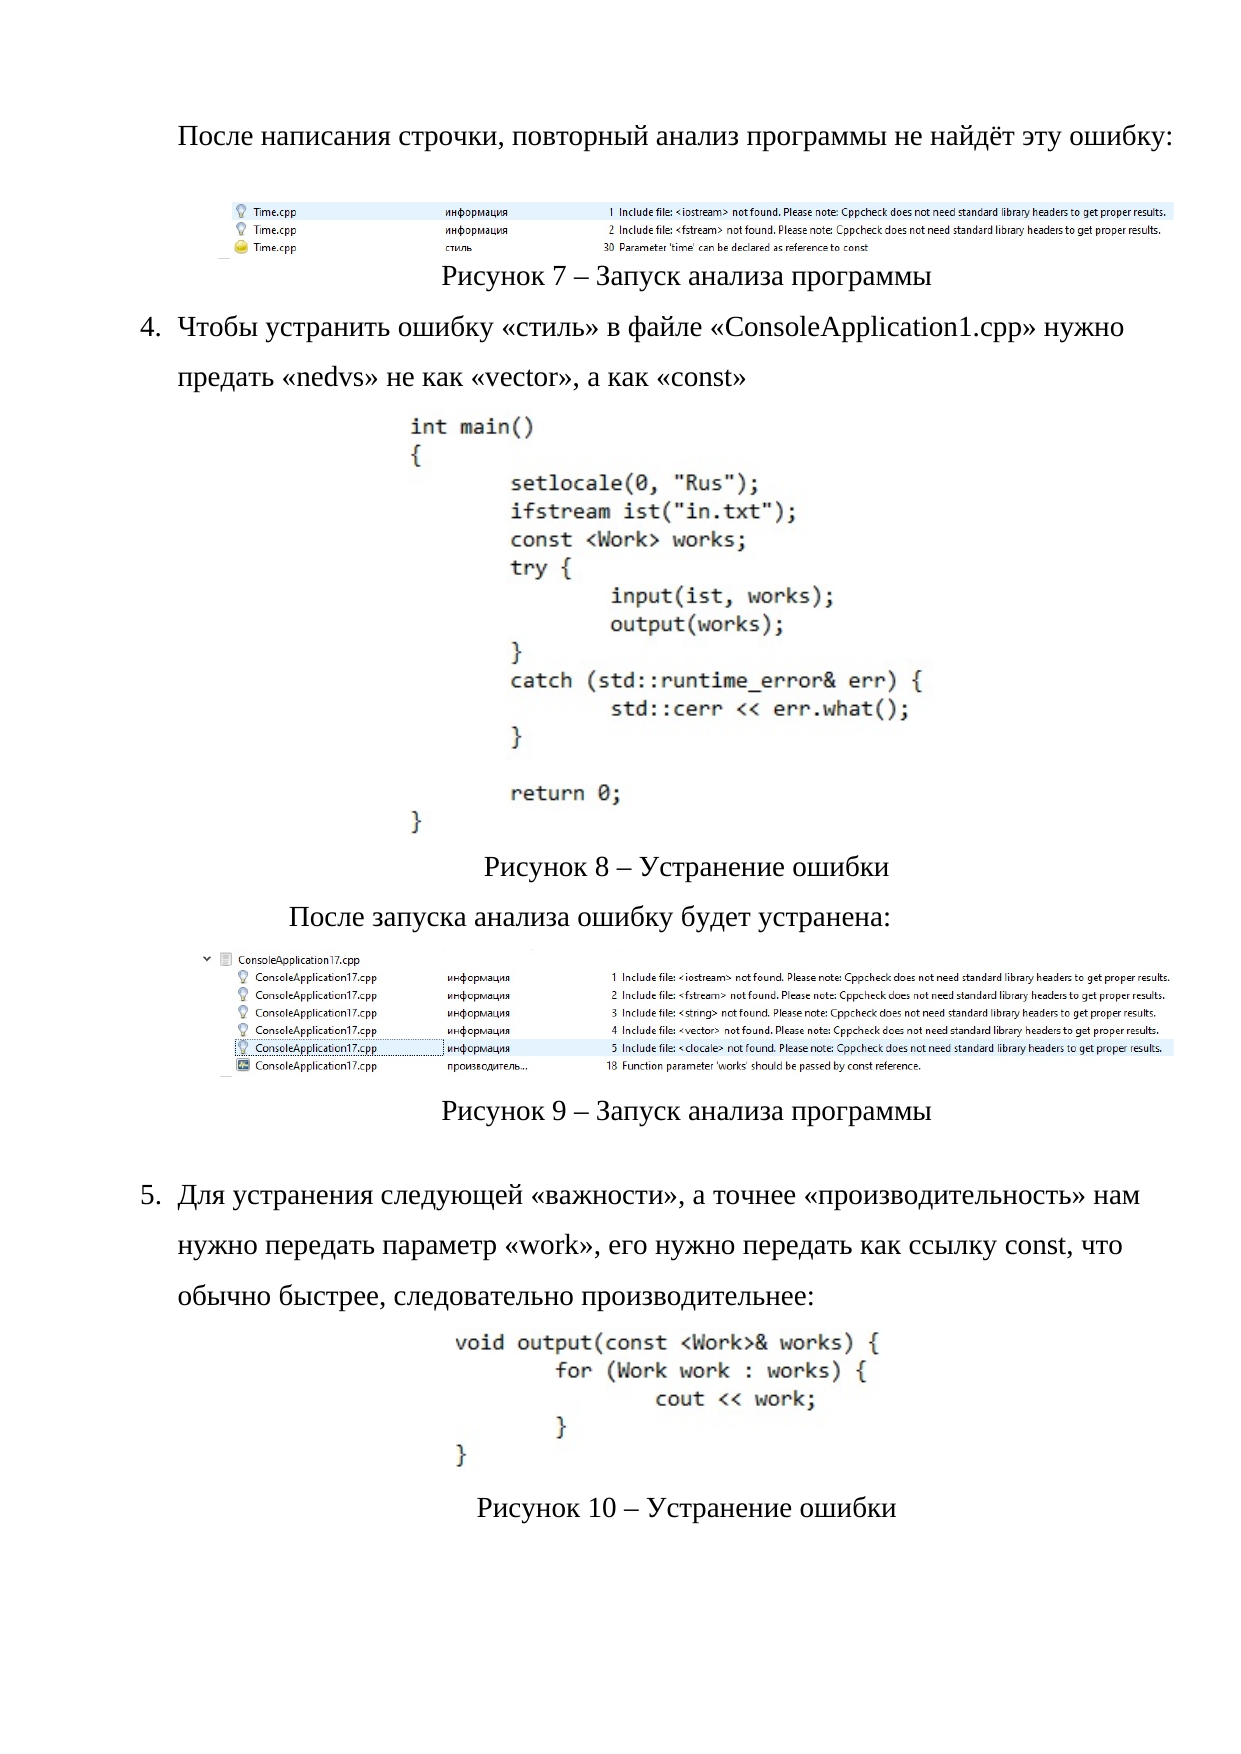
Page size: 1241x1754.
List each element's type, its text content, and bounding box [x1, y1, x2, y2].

list Для устранения следующей «важности», а точнее «производительность» нам нужно передать параметр «work», его нужно передать как ссылку const, что обычно быстрее, следовательно производительнее: [140, 1177, 1196, 1311]
list Рисунок 8 – Устранение ошибки [177, 849, 1196, 882]
list Чтобы устранить ошибку «стиль» в файле «ConsoleApplication1.cpp» нужно предать «nedvs» не как «vector», а как «const» [140, 309, 1196, 393]
list После запуска анализа ошибку будет устранена: [288, 899, 1196, 933]
picture [199, 949, 1174, 1077]
text После написания строчки, повторный анализ программы не найдёт эту ошибку: [177, 118, 1196, 152]
text Рисунок 9 – Запуск анализа программы [177, 1093, 1196, 1127]
picture [455, 1328, 918, 1473]
text Рисунок 10 – Устранение ошибки [177, 1490, 1196, 1523]
picture [407, 409, 966, 849]
picture [199, 202, 1174, 259]
text Рисунок 7 – Запуск анализа программы [177, 258, 1196, 292]
